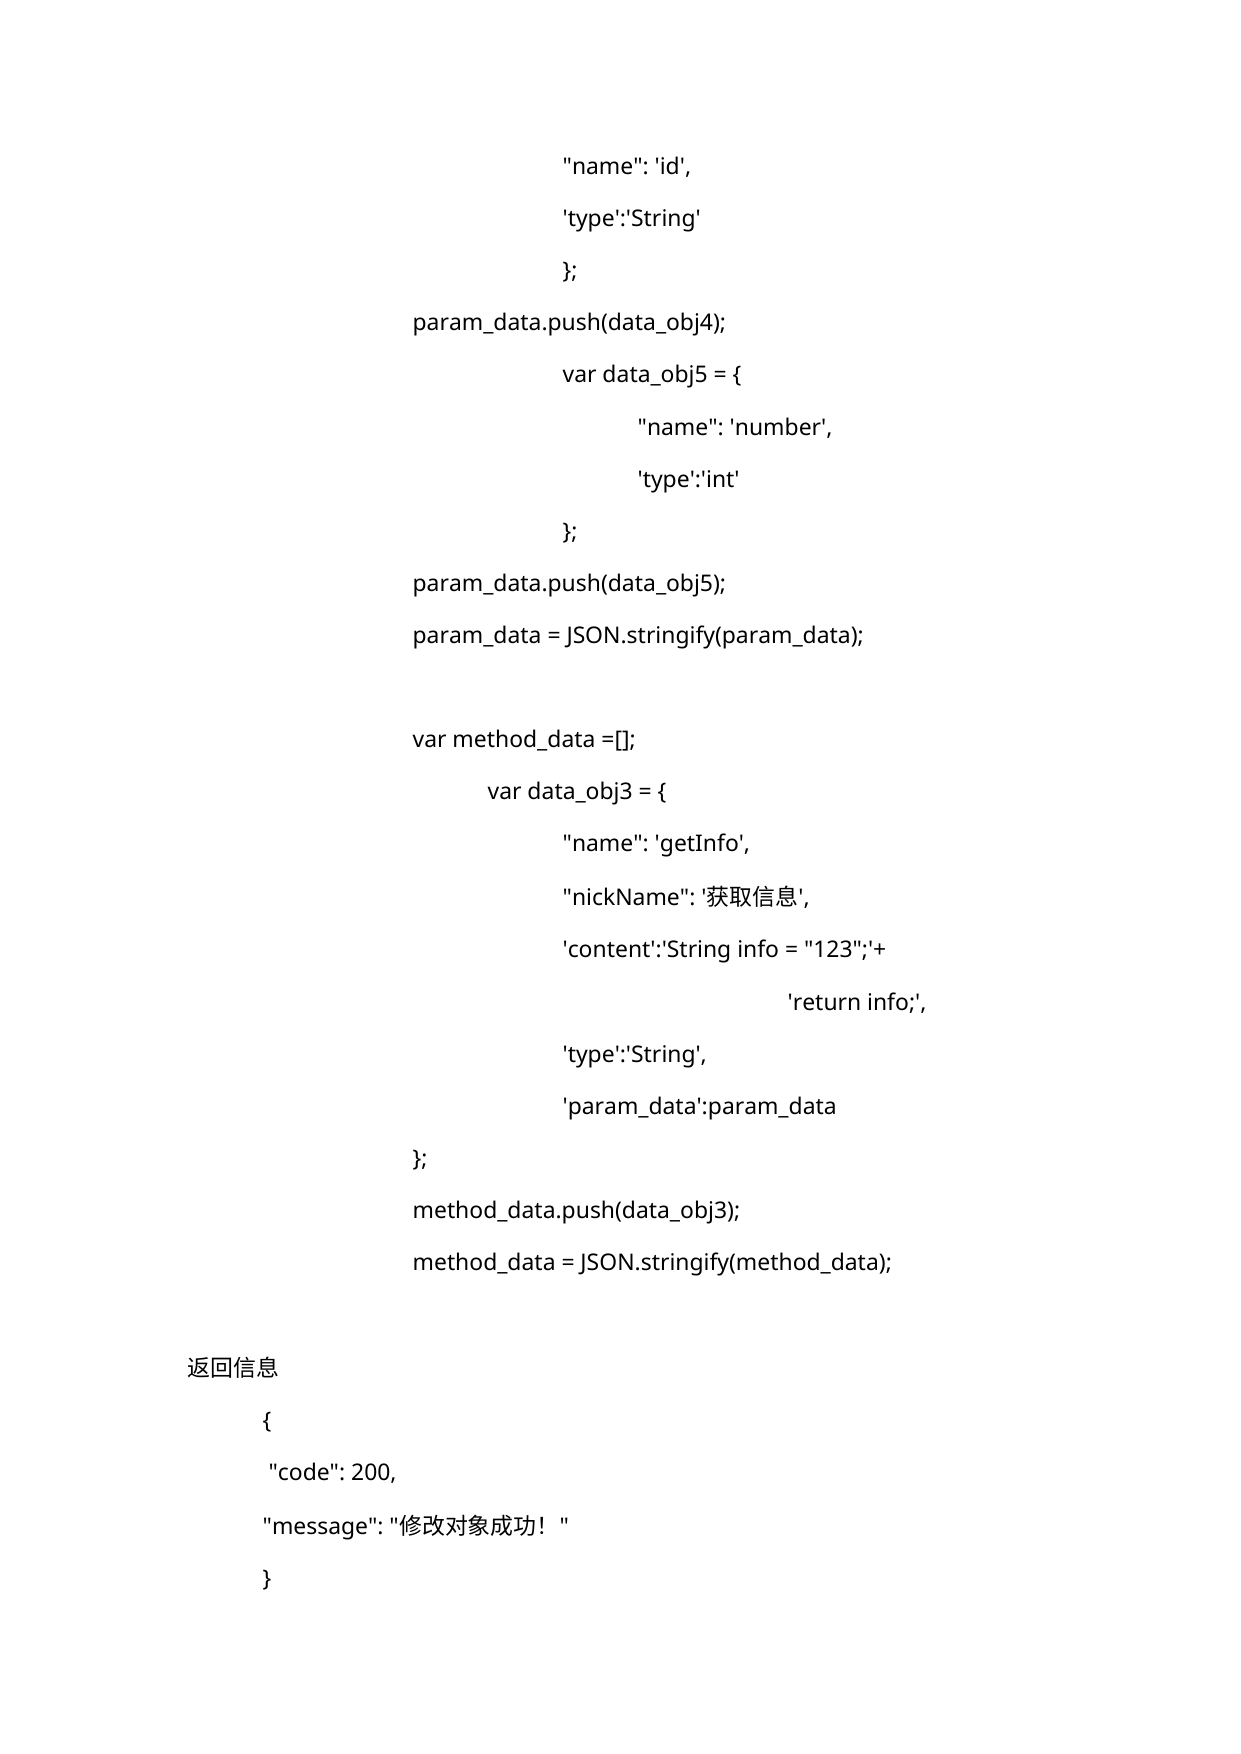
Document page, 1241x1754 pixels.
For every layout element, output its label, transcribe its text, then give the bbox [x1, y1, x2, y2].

text param_data.push(data_obj4); [187, 306, 1053, 337]
text var method_data =[]; [187, 723, 1053, 754]
text 'content':'String info = "123";'+ [187, 933, 1053, 964]
text 'param_data':param_data [187, 1089, 1053, 1121]
text param_data.push(data_obj5); [187, 567, 1053, 598]
text method_data.push(data_obj3); [187, 1194, 1053, 1225]
text 'type':'String', [187, 1037, 1053, 1069]
text "name": 'number', [187, 410, 1053, 442]
text }; [187, 254, 1053, 285]
text 'type':'int' [187, 462, 1053, 494]
text "name": 'id', [187, 150, 1053, 181]
text method_data = JSON.stringify(method_data); [187, 1246, 1053, 1277]
text } [187, 1562, 1053, 1594]
text var data_obj5 = { [187, 358, 1053, 389]
text "nickName": '获取信息', [187, 879, 1053, 912]
text 返回信息 [187, 1350, 1053, 1383]
text }; [187, 1142, 1053, 1173]
text "message": "修改对象成功！" [187, 1508, 1053, 1542]
text param_data = JSON.stringify(param_data); [187, 619, 1053, 650]
text }; [187, 514, 1053, 546]
text "code": 200, [187, 1456, 1053, 1487]
text { [187, 1404, 1053, 1435]
text var data_obj3 = { [187, 775, 1053, 806]
text "name": 'getInfo', [187, 827, 1053, 858]
text 'return info;', [187, 985, 1053, 1017]
text 'type':'String' [187, 202, 1053, 233]
